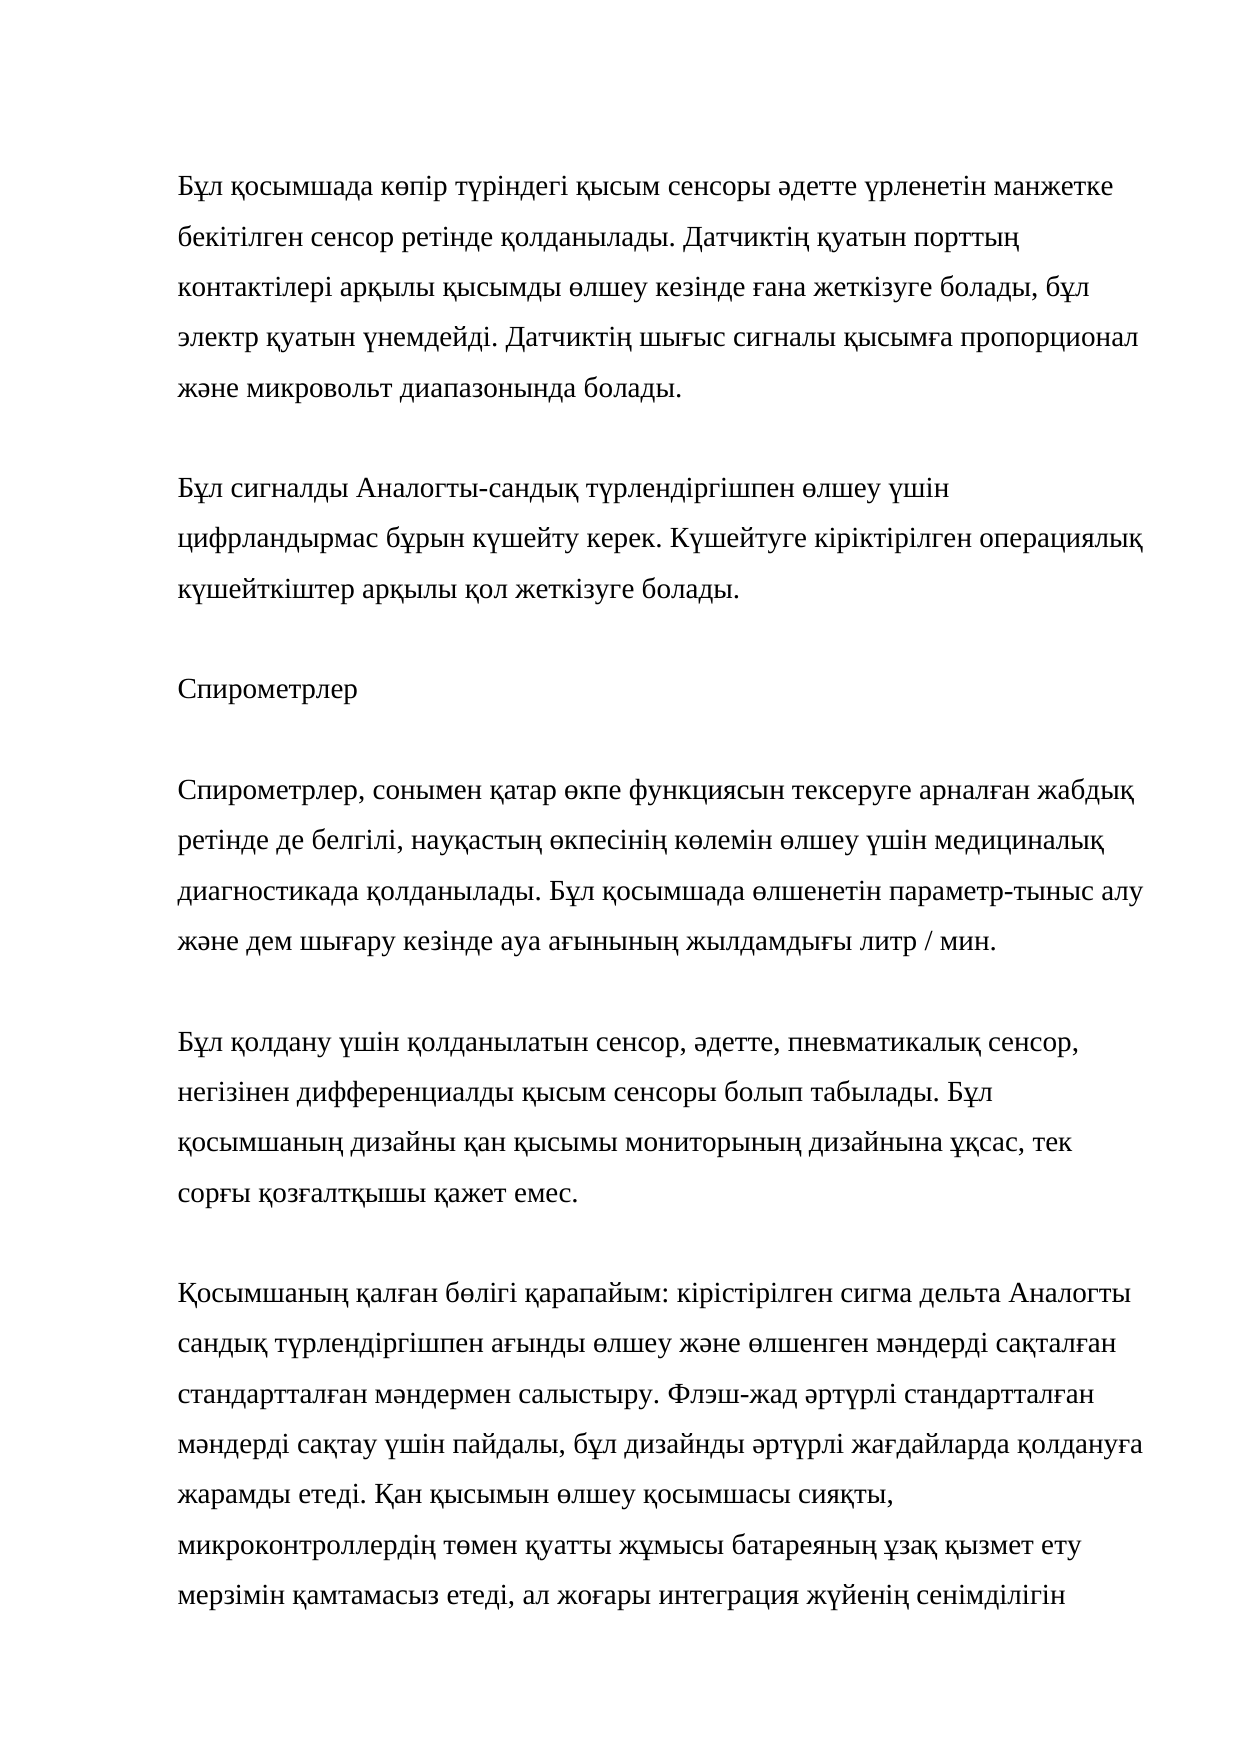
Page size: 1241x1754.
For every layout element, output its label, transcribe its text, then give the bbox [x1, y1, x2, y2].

text Бұл сигналды Аналогты-сандық түрлендіргішпен өлшеу үшін цифрландырмас бұрын күшейту керек. Күшейтуге кіріктірілген операциялық күшейткіштер арқылы қол жеткізуге болады. [177, 470, 1152, 604]
text Бұл қолдану үшін қолданылатын сенсор, әдетте, пневматикалық сенсор, негізінен дифференциалды қысым сенсоры болып табылады. Бұл қосымшаның дизайны қан қысымы мониторының дизайнына ұқсас, тек сорғы қозғалтқышы қажет емес. [177, 1024, 1152, 1208]
text Спирометрлер, сонымен қатар өкпе функциясын тексеруге арналған жабдық ретінде де белгілі, науқастың өкпесінің көлемін өлшеу үшін медициналық диагностикада қолданылады. Бұл қосымшада өлшенетін параметр-тыныс алу және дем шығару кезінде ауа ағынының жылдамдығы литр / мин. [177, 772, 1152, 957]
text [177, 1275, 1152, 1611]
text Бұл қосымшада көпір түріндегі қысым сенсоры әдетте үрленетін манжетке бекітілген сенсор ретінде қолданылады. Датчиктің қуатын порттың контактілері арқылы қысымды өлшеу кезінде ғана жеткізуге болады, бұл электр қуатын үнемдейді. Датчиктің шығыс сигналы қысымға пропорционал және микровольт диапазонында болады. [177, 168, 1152, 403]
text Спирометрлер [177, 672, 1152, 705]
